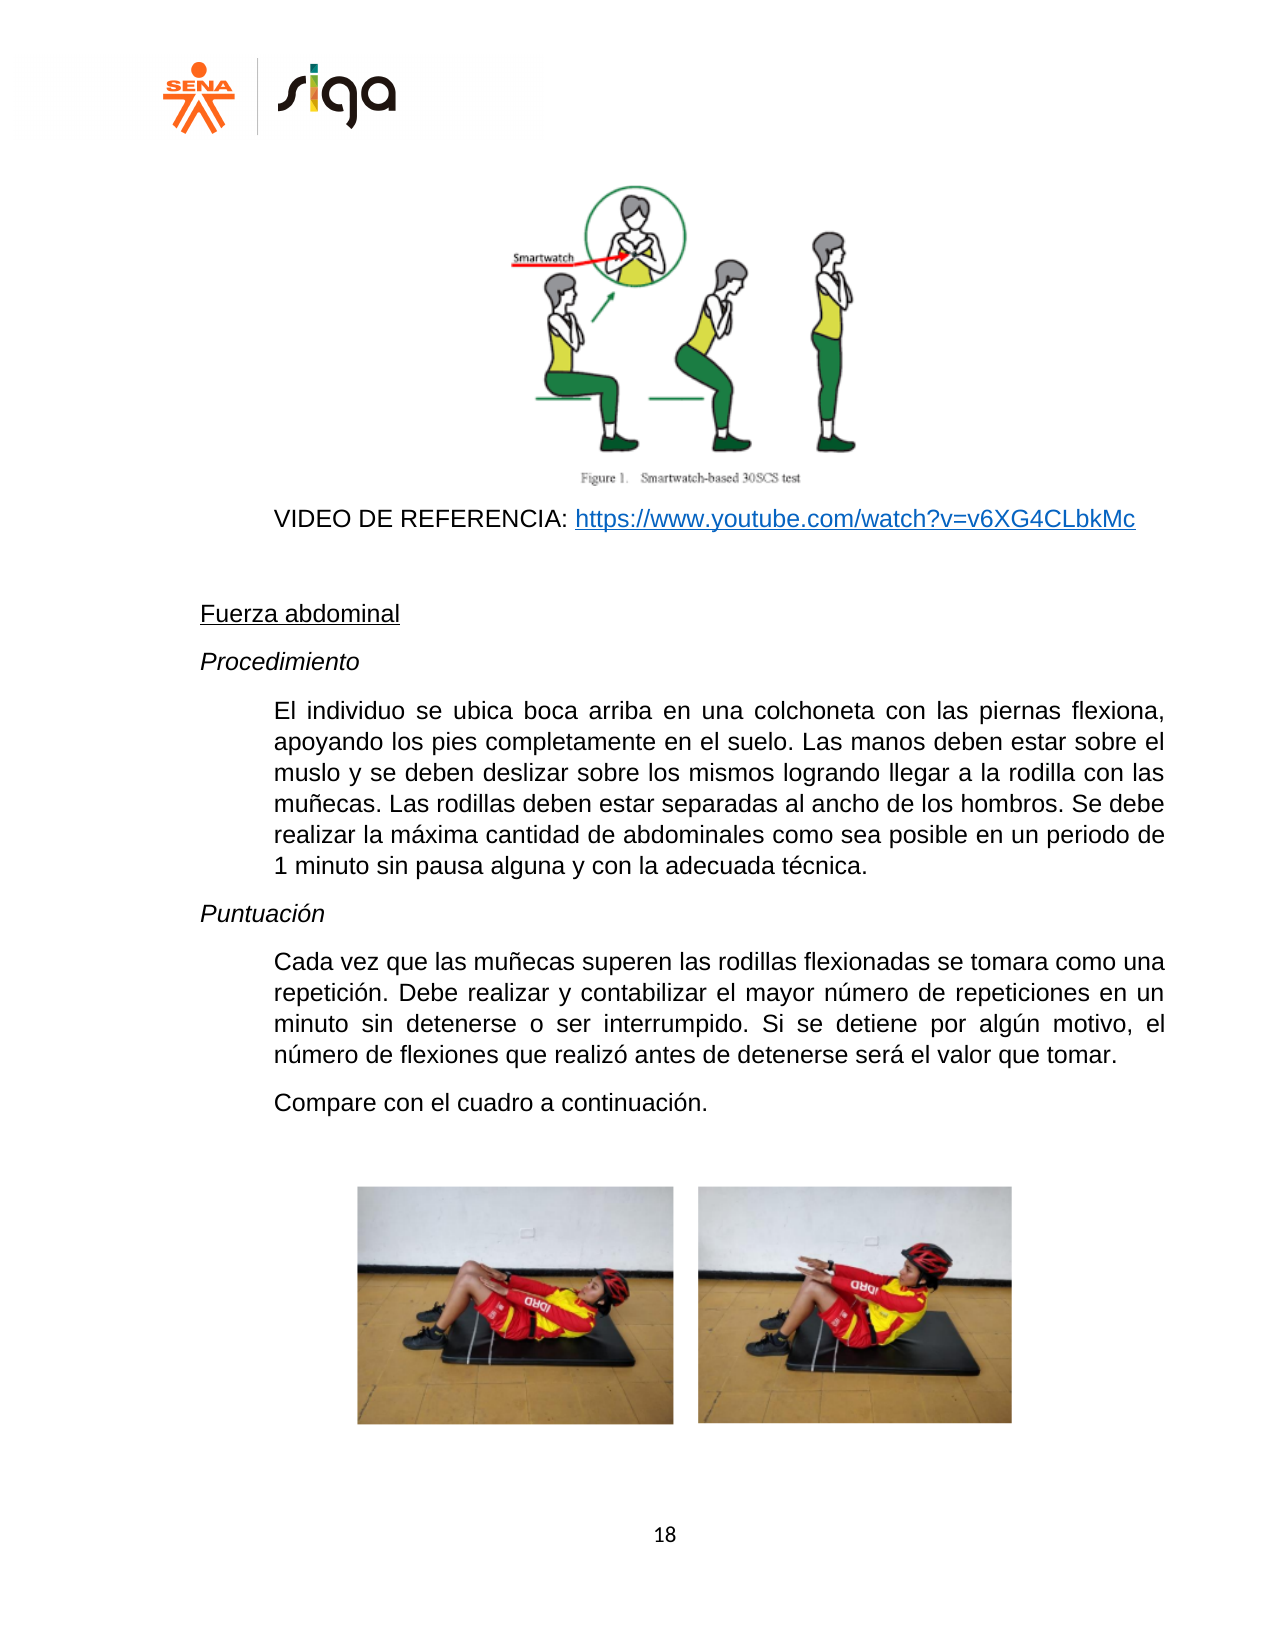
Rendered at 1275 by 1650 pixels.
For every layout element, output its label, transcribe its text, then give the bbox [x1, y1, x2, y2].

text VIDEO DE REFERENCIA: https://www.youtube.com/watch?v=v6XG4CLbkMc [274, 504, 1167, 533]
text Fuerza abdominal [200, 599, 1167, 627]
picture [510, 185, 857, 486]
picture [354, 1182, 1013, 1428]
text Cada vez que las muñecas superen las rodillas flexionadas se tomara como una repetición. Debe realizar y contabilizar el mayor número de repeticiones en un minuto sin detenerse o ser interrumpido. Si se detiene por algún motivo, el número de flexiones que realizó antes de detenerse será el valor que tomar. [274, 947, 1167, 1068]
text Puntuación [200, 899, 1167, 928]
text El individuo se ubica boca arriba en una colchoneta con las piernas flexiona, apoyando los pies completamente en el suelo. Las manos deben estar sobre el muslo y se deben deslizar sobre los mismos logrando llegar a la rodilla con las muñecas. Las rodillas deben estar separadas al ancho de los hombros. Se debe realizar la máxima cantidad de abdominales como sea posible en un periodo de 1 minuto sin pausa alguna y con la adecuada técnica. [274, 696, 1167, 880]
picture [12, 54, 545, 140]
text Compare con el cuadro a continuación. [274, 1087, 1167, 1116]
text Procedimiento [200, 646, 1167, 675]
